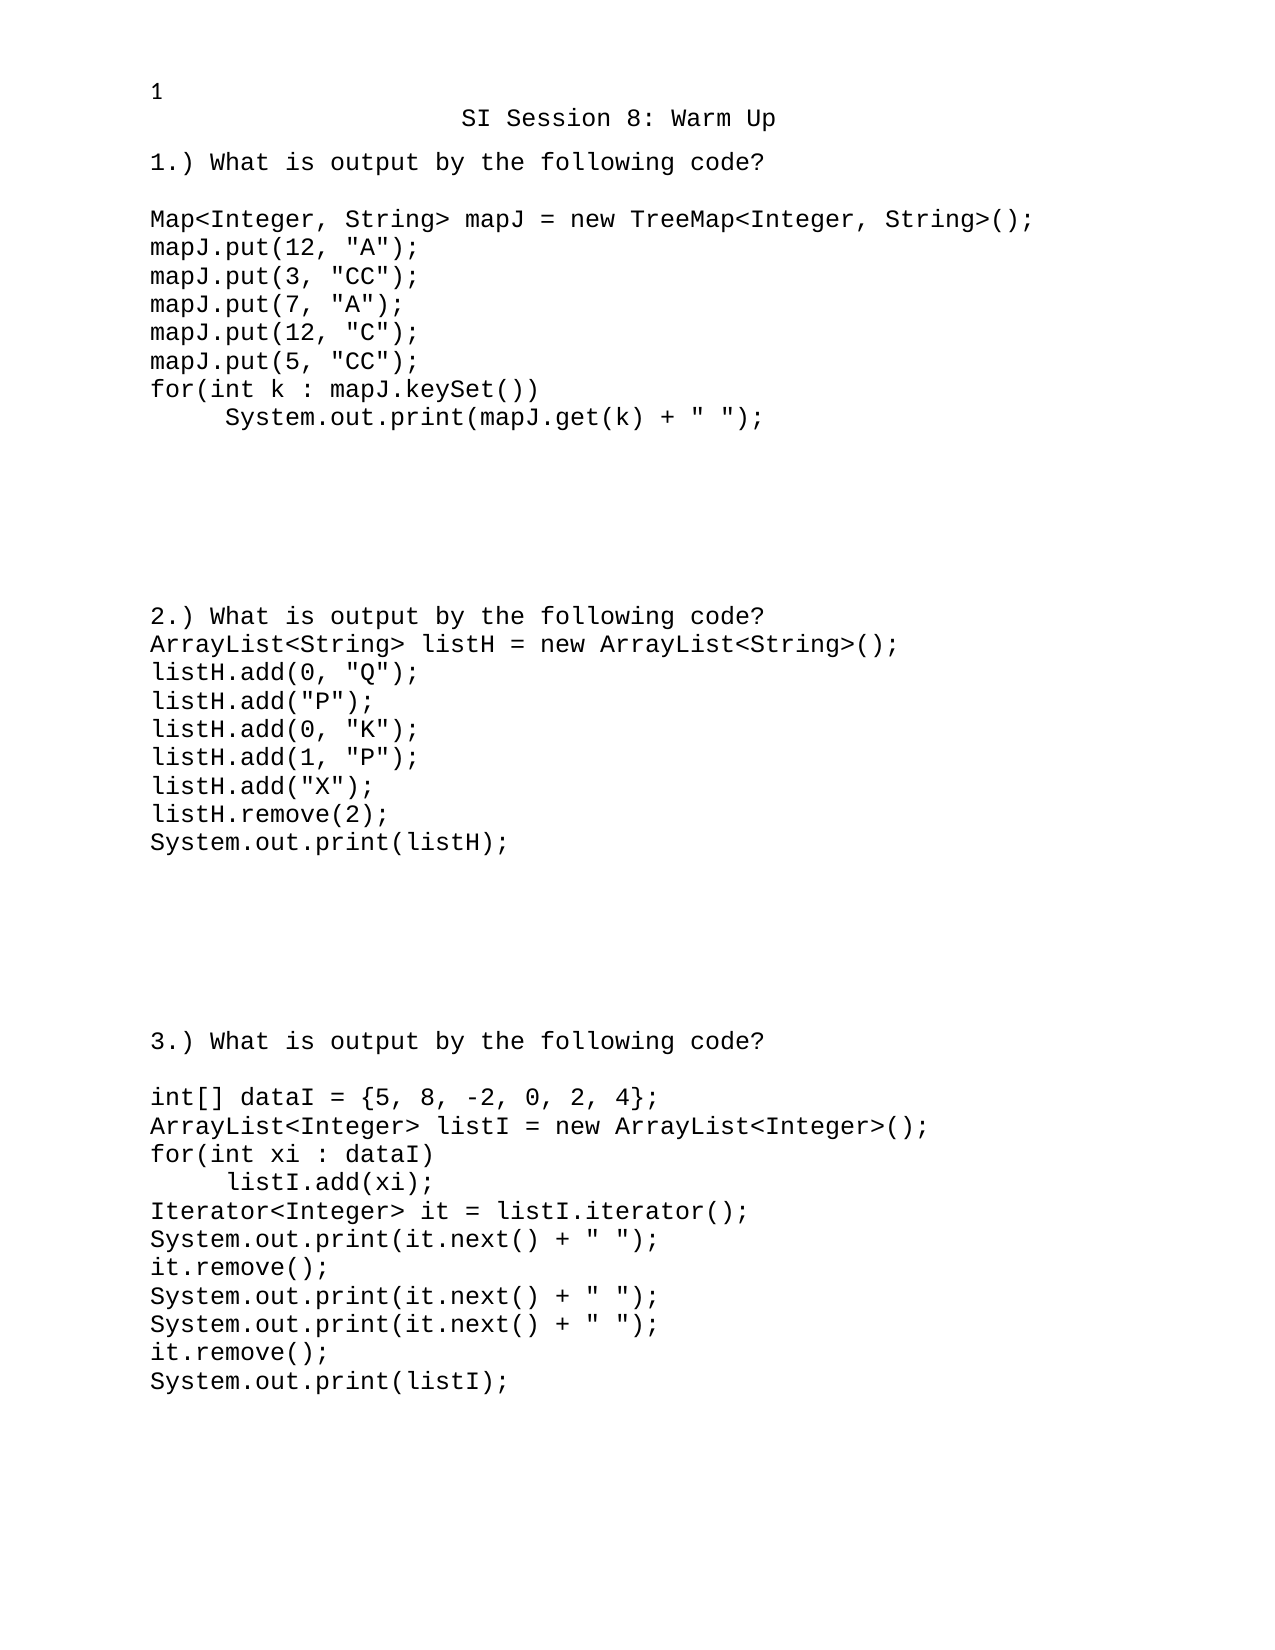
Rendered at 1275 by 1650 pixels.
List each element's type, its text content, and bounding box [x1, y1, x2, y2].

text listH.add(0, "Q"); [150, 660, 1125, 688]
text listI.add(xi); [150, 1170, 1125, 1198]
text Map<Integer, String> mapJ = new TreeMap<Integer, String>(); [150, 207, 1125, 235]
text mapJ.put(3, "CC"); [150, 263, 1125, 292]
text Iterator<Integer> it = listI.iterator(); [150, 1198, 1125, 1227]
text it.remove(); [150, 1255, 1125, 1283]
text listH.add("P"); [150, 688, 1125, 717]
text System.out.print(mapJ.get(k) + " "); [150, 405, 1125, 433]
text mapJ.put(7, "A"); [150, 292, 1125, 320]
text int[] dataI = {5, 8, -2, 0, 2, 4}; [150, 1085, 1125, 1113]
text System.out.print(it.next() + " "); [150, 1227, 1125, 1255]
text for(int xi : dataI) [150, 1142, 1125, 1170]
text mapJ.put(12, "A"); [150, 235, 1125, 263]
text listH.add(1, "P"); [150, 745, 1125, 773]
text System.out.print(it.next() + " "); [150, 1283, 1125, 1312]
text ArrayList<String> listH = new ArrayList<String>(); [150, 632, 1125, 660]
text System.out.print(it.next() + " "); [150, 1312, 1125, 1340]
text System.out.print(listI); [150, 1368, 1125, 1397]
text ArrayList<Integer> listI = new ArrayList<Integer>(); [150, 1113, 1125, 1142]
text for(int k : mapJ.keySet()) [150, 377, 1125, 405]
text listH.remove(2); [150, 802, 1125, 830]
text 2.) What is output by the following code? [150, 603, 1125, 632]
text mapJ.put(5, "CC"); [150, 348, 1125, 377]
text mapJ.put(12, "C"); [150, 320, 1125, 348]
text listH.add(0, "K"); [150, 717, 1125, 745]
text 3.) What is output by the following code? [150, 1028, 1125, 1057]
text 1.) What is output by the following code? [150, 150, 1125, 178]
text it.remove(); [150, 1340, 1125, 1368]
text listH.add("X"); [150, 773, 1125, 802]
text System.out.print(listH); [150, 830, 1125, 858]
